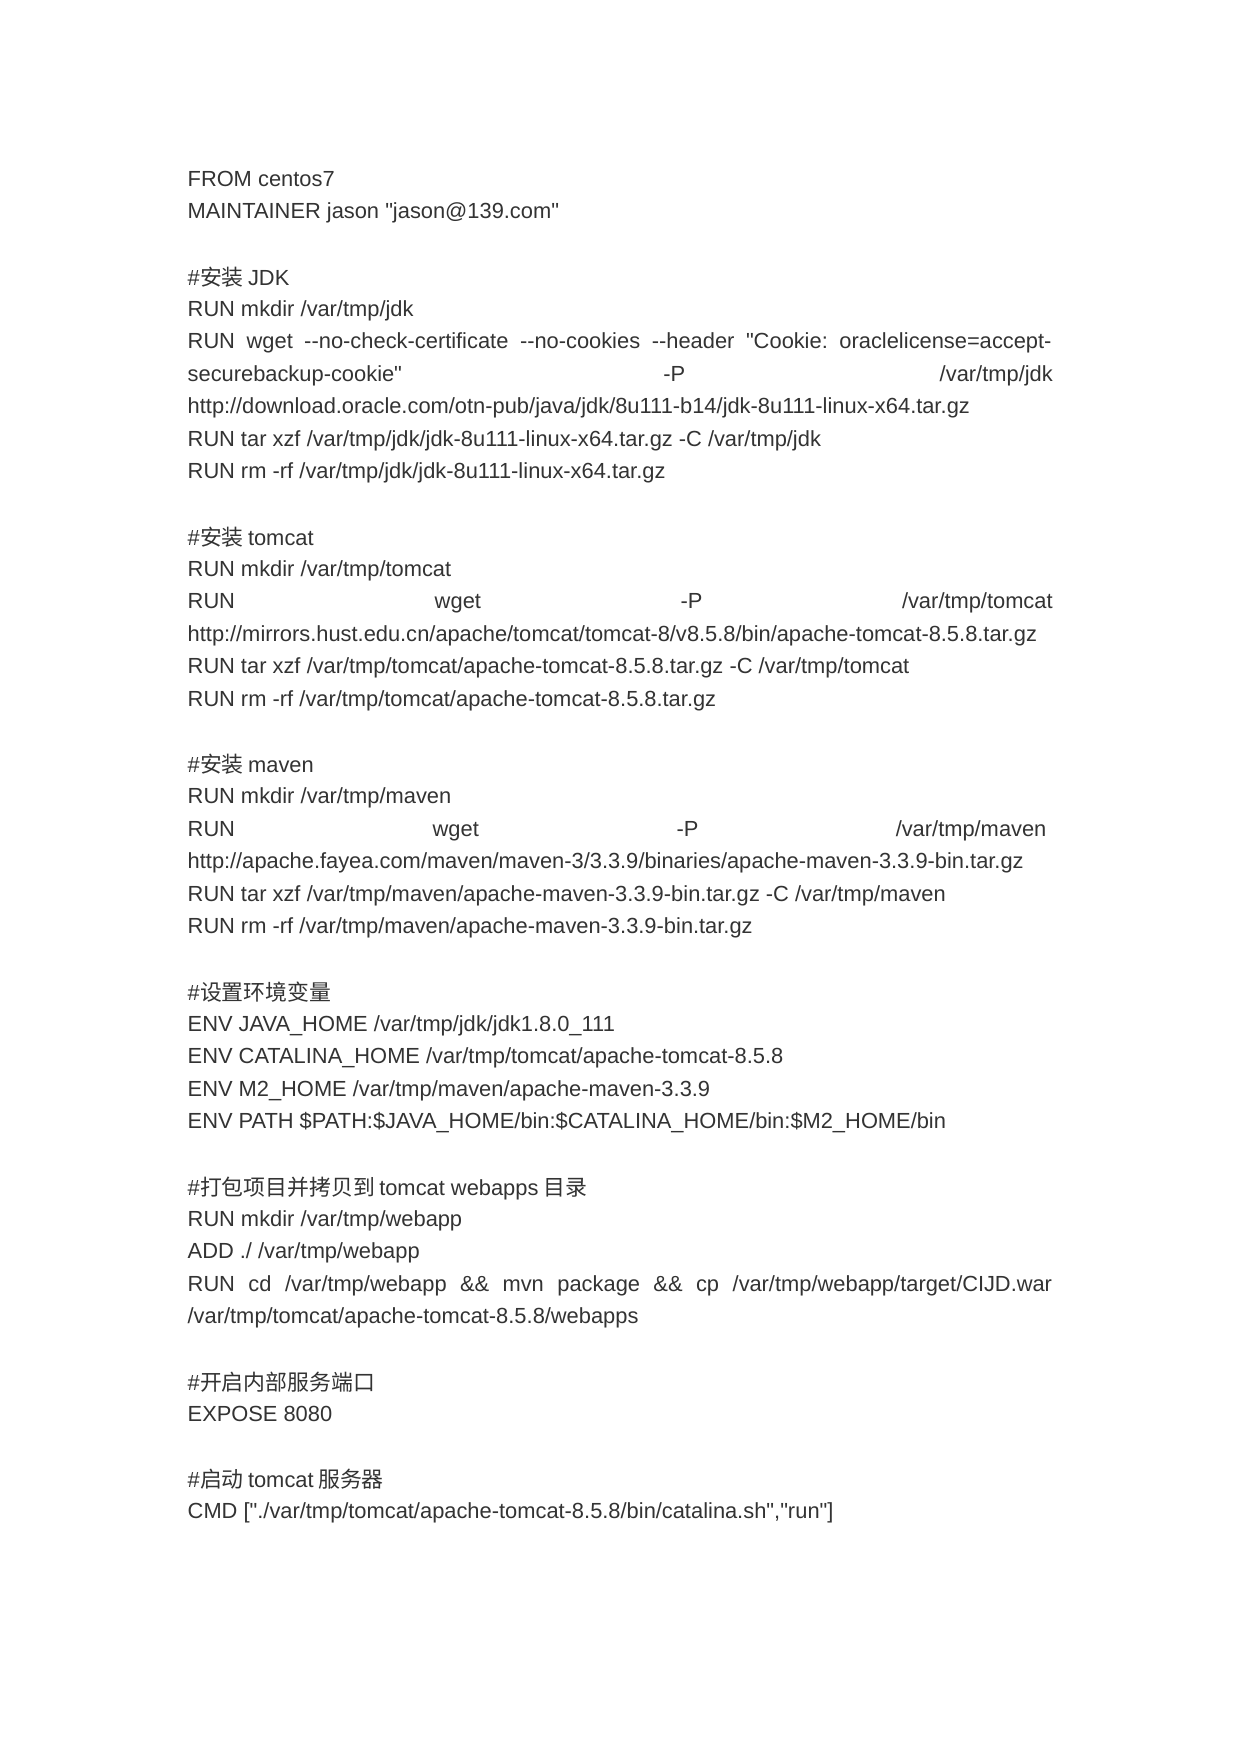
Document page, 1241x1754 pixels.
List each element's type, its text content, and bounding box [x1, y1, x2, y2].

text FROM centos7 MAINTAINER jason "jason@139.com" #安装JDK RUN mkdir /var/tmp/jdk RUN wget --no-check-certificate --no-cookies --header "Cookie: oraclelicense=accept-securebackup-cookie" -P /var/tmp/jdk http://download.oracle.com/otn-pub/java/jdk/8u111-b14/jdk-8u111-linux-x64.tar.gz RUN tar xzf /var/tmp/jdk/jdk-8u111-linux-x64.tar.gz -C /var/tmp/jdk RUN rm -rf /var/tmp/jdk/jdk-8u111-linux-x64.tar.gz #安装tomcat RUN mkdir /var/tmp/tomcat RUN wget -P /var/tmp/tomcat http://mirrors.hust.edu.cn/apache/tomcat/tomcat-8/v8.5.8/bin/apache-tomcat-8.5.8.tar.gz RUN tar xzf /var/tmp/tomcat/apache-tomcat-8.5.8.tar.gz -C /var/tmp/tomcat RUN rm -rf /var/tmp/tomcat/apache-tomcat-8.5.8.tar.gz #安装maven RUN mkdir /var/tmp/maven RUN wget -P /var/tmp/maven http://apache.fayea.com/maven/maven-3/3.3.9/binaries/apache-maven-3.3.9-bin.tar.gz RUN tar xzf /var/tmp/maven/apache-maven-3.3.9-bin.tar.gz -C /var/tmp/maven RUN rm -rf /var/tmp/maven/apache-maven-3.3.9-bin.tar.gz #设置环境变量 ENV JAVA_HOME /var/tmp/jdk/jdk1.8.0_111 ENV CATALINA_HOME /var/tmp/tomcat/apache-tomcat-8.5.8 ENV M2_HOME /var/tmp/maven/apache-maven-3.3.9 ENV PATH $PATH:$JAVA_HOME/bin:$CATALINA_HOME/bin:$M2_HOME/bin #打包项目并拷贝到tomcat webapps目录 RUN mkdir /var/tmp/webapp ADD ./ /var/tmp/webapp RUN cd /var/tmp/webapp && mvn package && cp /var/tmp/webapp/target/CIJD.war /var/tmp/tomcat/apache-tomcat-8.5.8/webapps #开启内部服务端口 EXPOSE 8080 #启动tomcat服务器 CMD ["./var/tmp/tomcat/apache-tomcat-8.5.8/bin/catalina.sh","run"] [187, 162, 1053, 1527]
